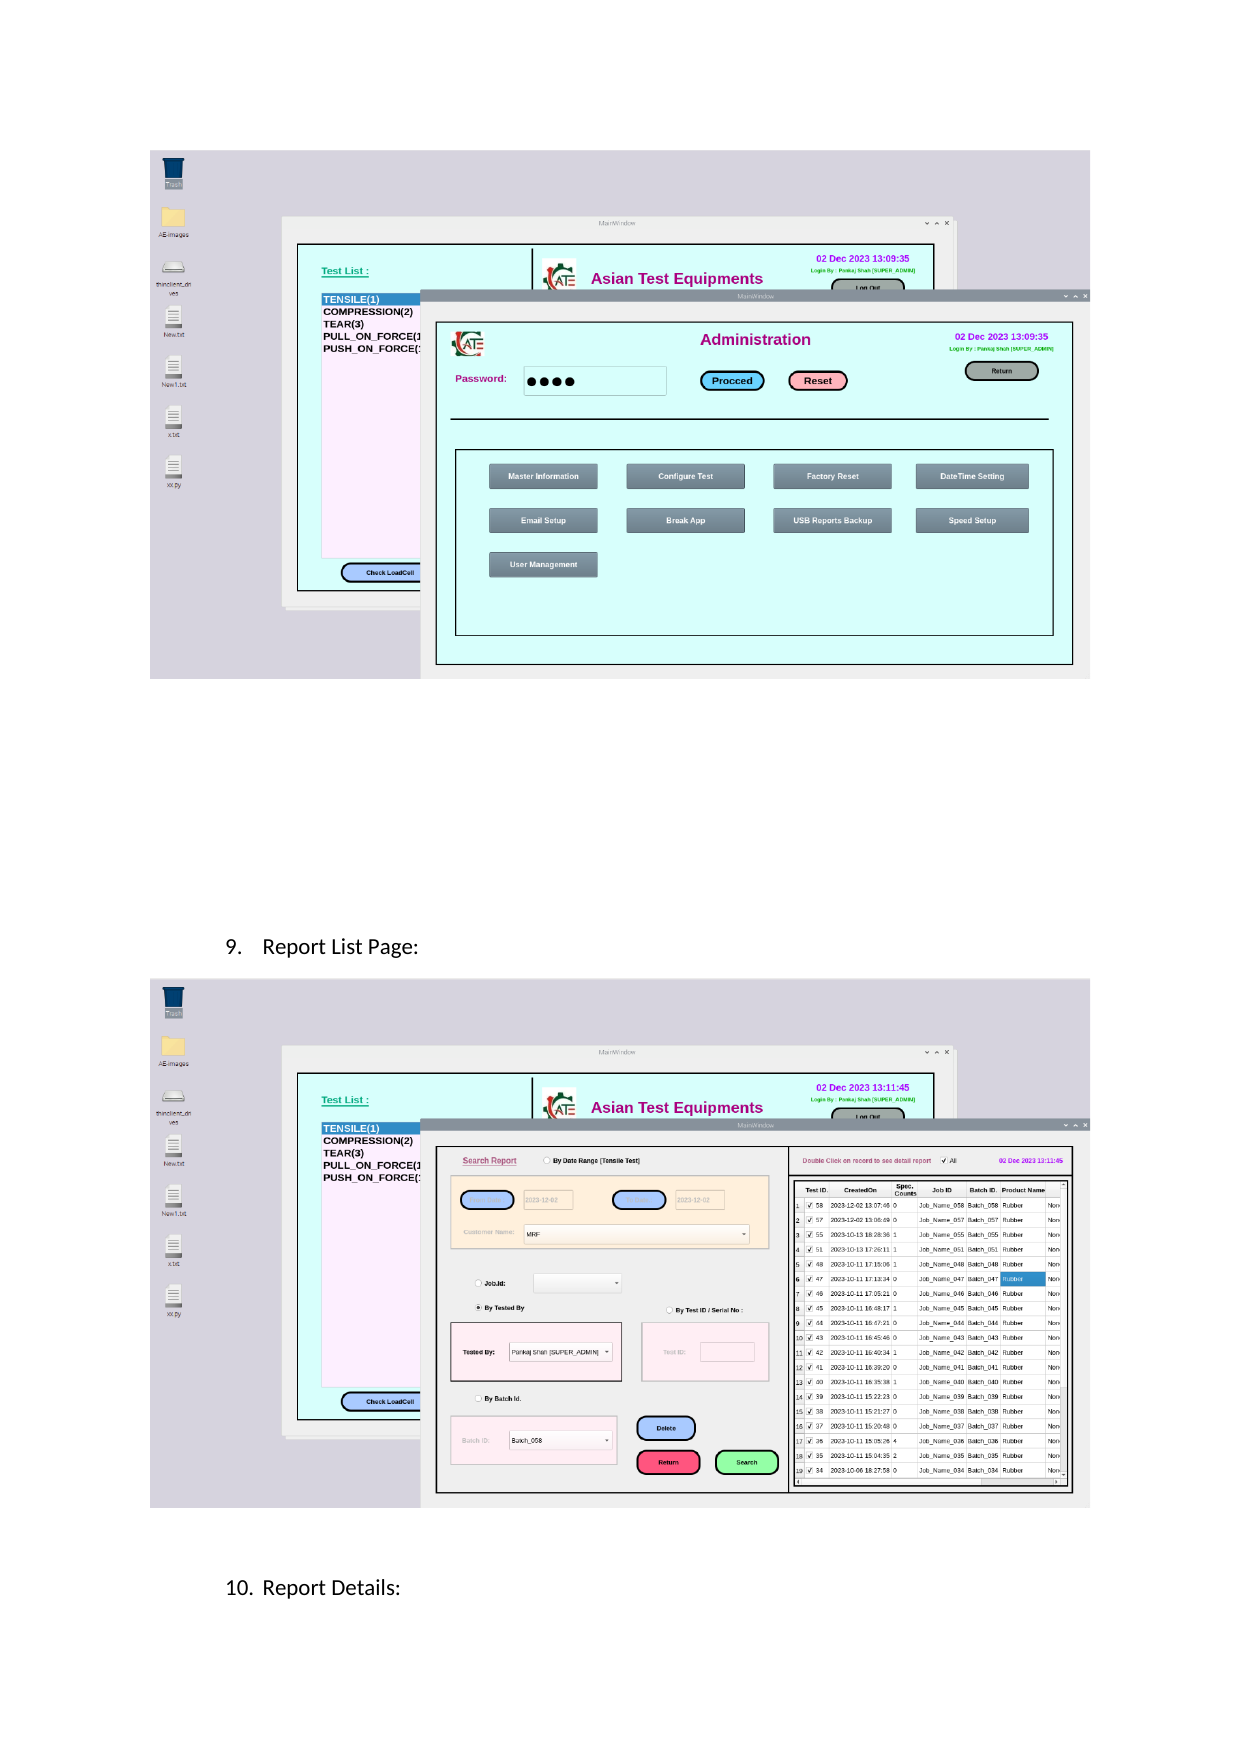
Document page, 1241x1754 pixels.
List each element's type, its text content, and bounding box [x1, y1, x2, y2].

list Report List Page: [225, 932, 1090, 960]
picture [150, 150, 1091, 679]
picture [150, 978, 1091, 1508]
list Report Details: [225, 1573, 1090, 1602]
